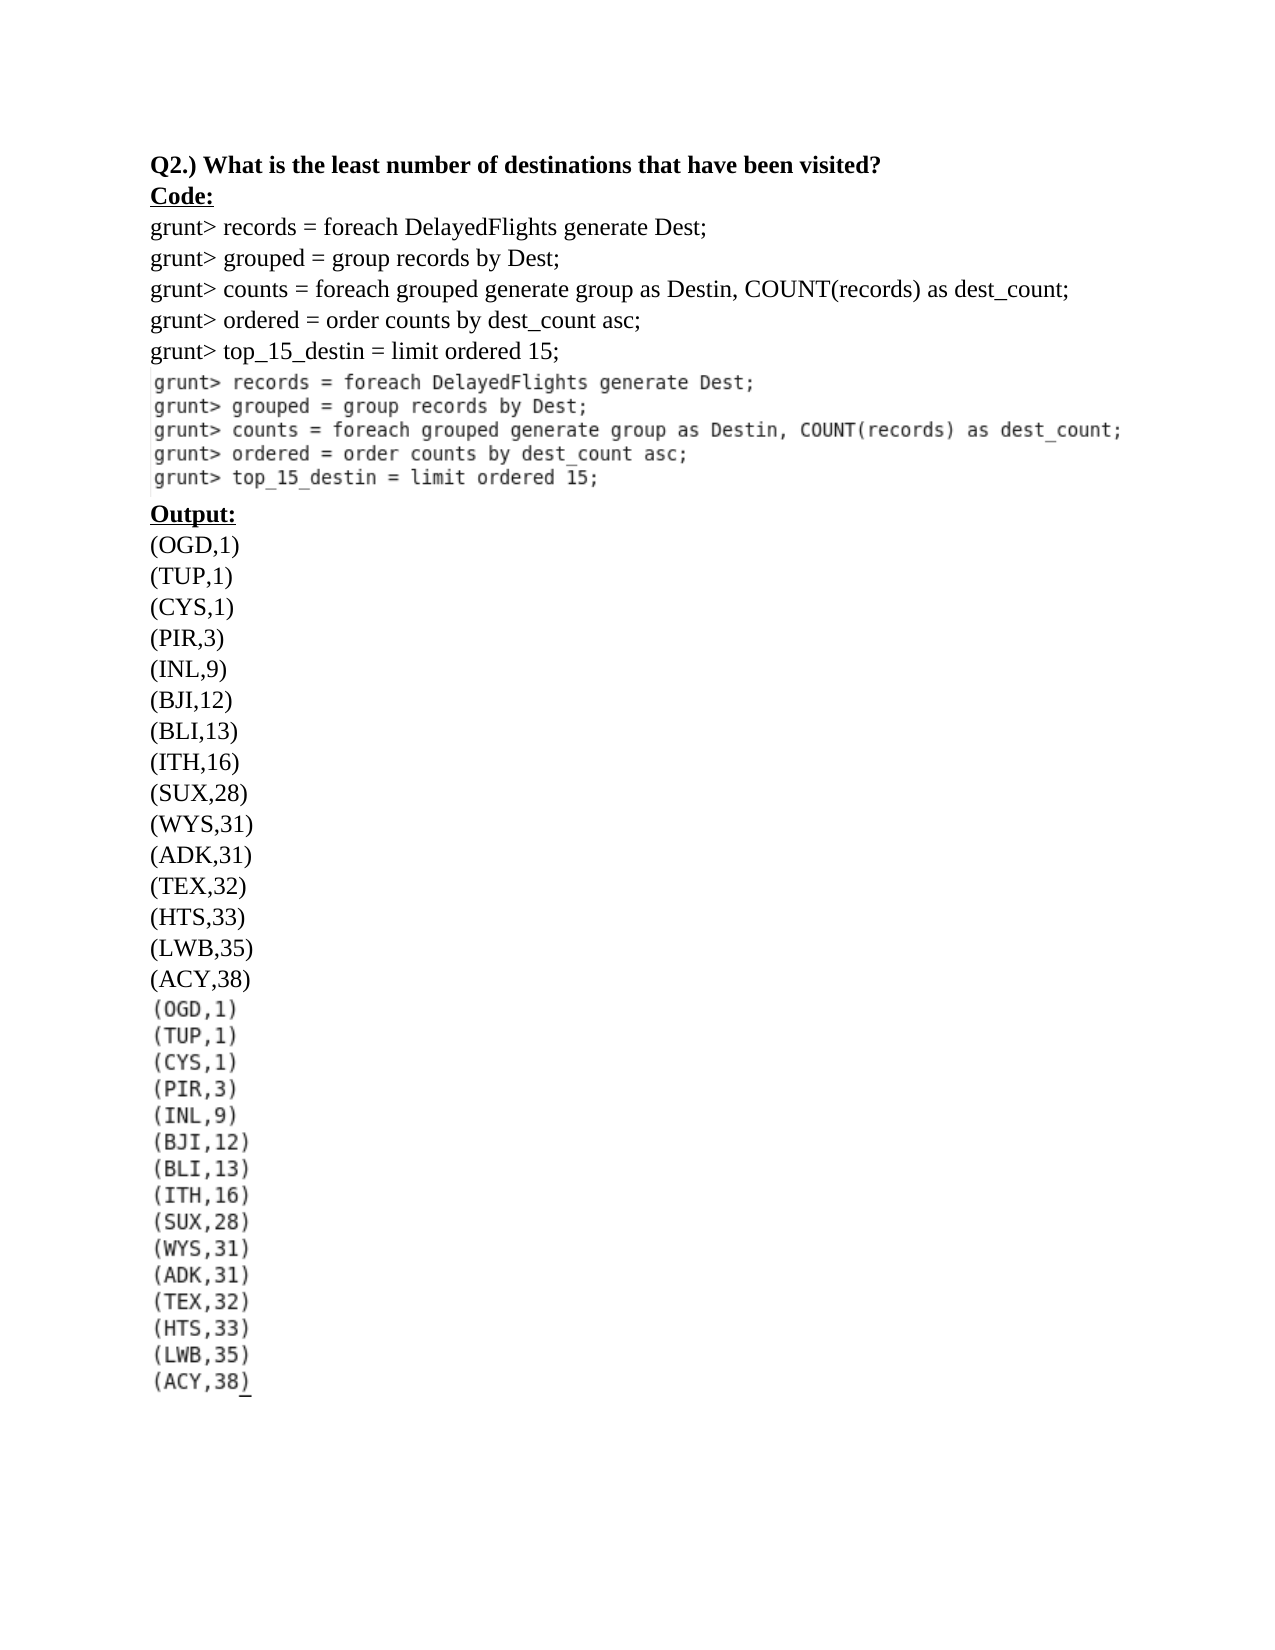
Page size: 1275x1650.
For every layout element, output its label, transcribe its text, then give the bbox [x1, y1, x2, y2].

text grunt> grouped = group records by Dest; [150, 243, 1125, 272]
text (TUP,1) [150, 561, 1125, 590]
text Code: [150, 181, 1125, 210]
picture [150, 995, 255, 1397]
text (ADK,31) [150, 840, 1125, 869]
text grunt> records = foreach DelayedFlights generate Dest; [150, 212, 1125, 241]
text (SUX,28) [150, 778, 1125, 807]
text (HTS,33) [150, 902, 1125, 931]
text grunt> counts = foreach grouped generate group as Destin, COUNT(records) as dest_count; [150, 274, 1125, 303]
text (ACY,38) [150, 964, 1125, 993]
text (CYS,1) [150, 592, 1125, 621]
text (BLI,13) [150, 716, 1125, 745]
text grunt> top_15_destin = limit ordered 15; [150, 336, 1125, 365]
text (PIR,3) [150, 623, 1125, 652]
text (ITH,16) [150, 747, 1125, 776]
text grunt> ordered = order counts by dest_count asc; [150, 305, 1125, 334]
text (BJI,12) [150, 685, 1125, 714]
text (INL,9) [150, 654, 1125, 683]
text (OGD,1) [150, 530, 1125, 559]
text (TEX,32) [150, 871, 1125, 900]
text (LWB,35) [150, 933, 1125, 962]
picture [150, 367, 1125, 497]
text Q2.) What is the least number of destinations that have been visited? [150, 150, 1125, 179]
text Output: [150, 499, 1125, 528]
text (WYS,31) [150, 809, 1125, 838]
